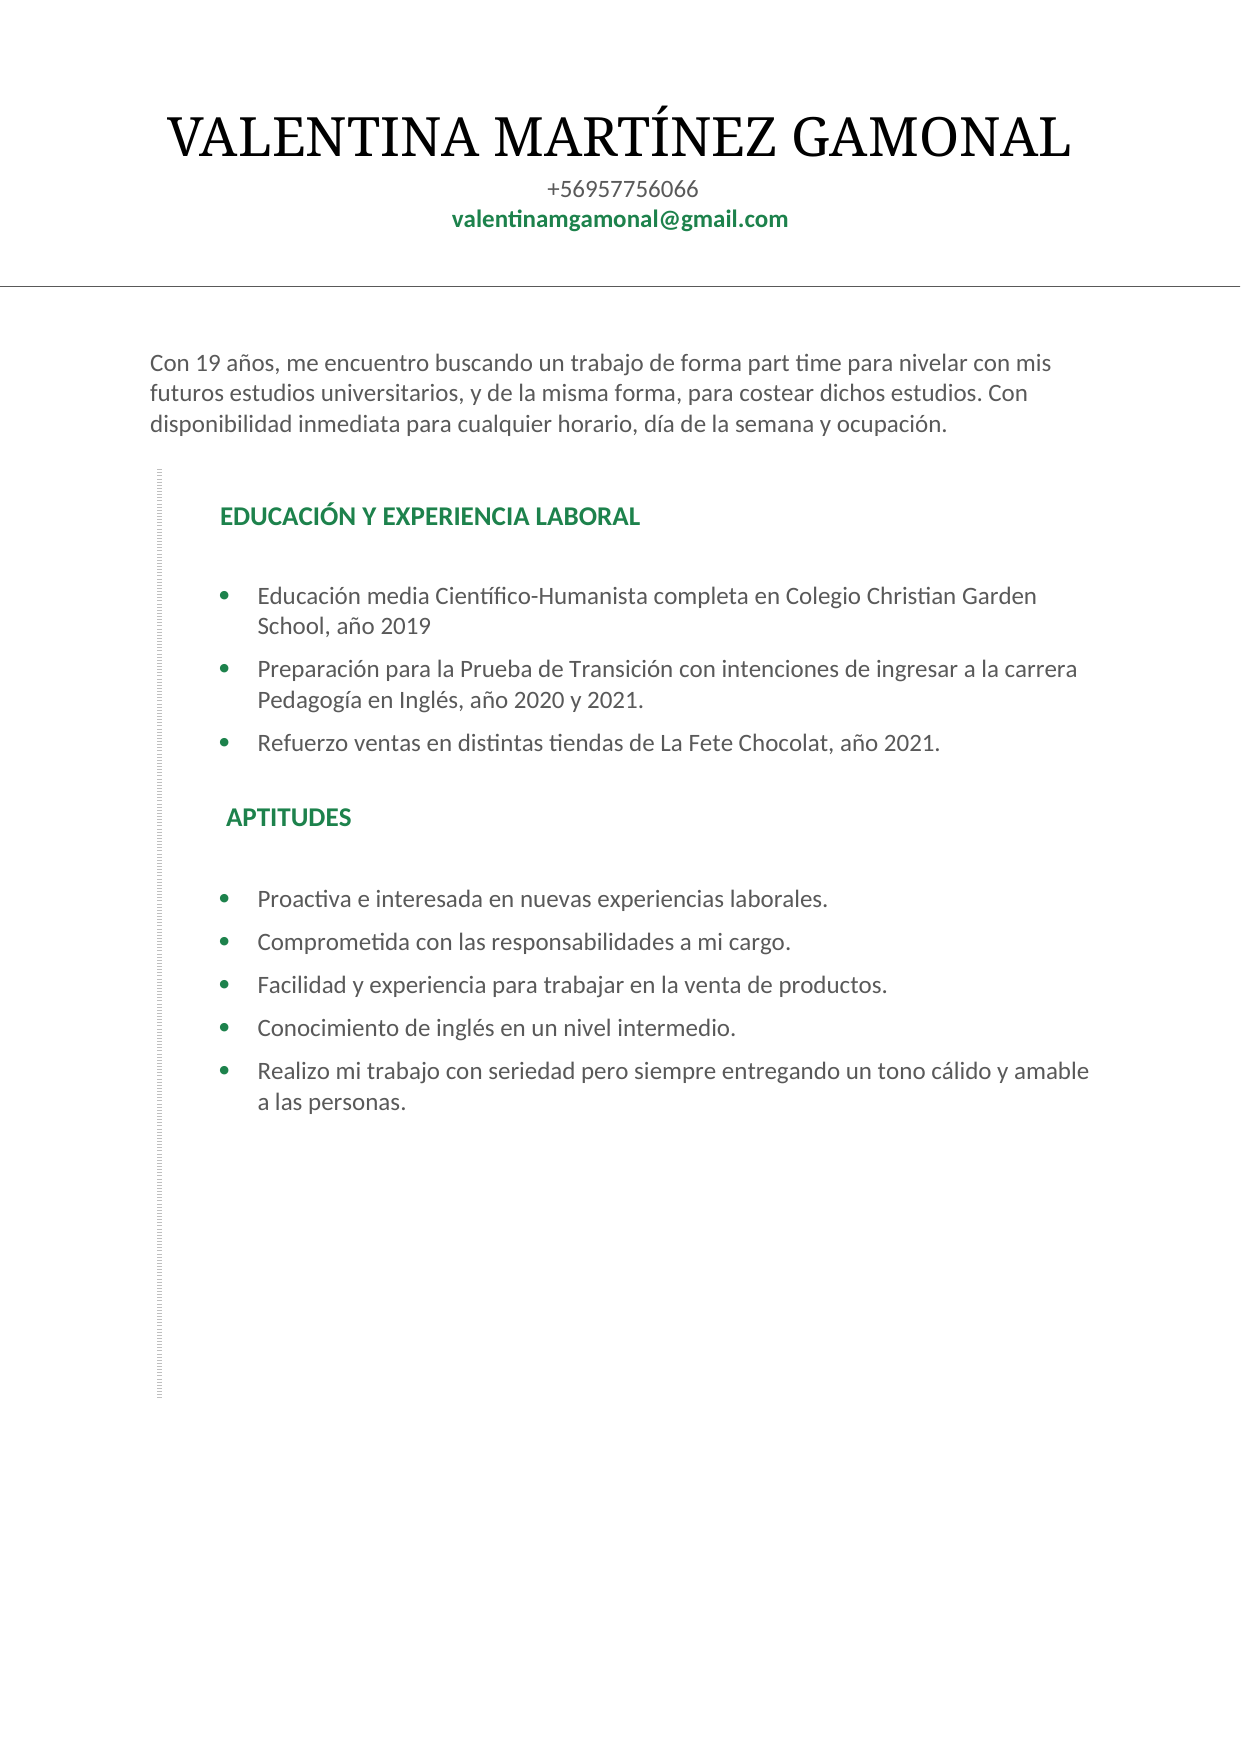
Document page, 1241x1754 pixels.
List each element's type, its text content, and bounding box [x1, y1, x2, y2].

table_header Educación y experiencia laboral Educación media Científico-Humanista completa en Colegio Christian Garden School, año 2019 Preparación para la Prueba de Transición con intenciones de ingresar a la carrera Pedagogía en Inglés, año 2020 y 2021. Refuerzo ventas en distintas tiendas de La Fete Chocolat, año 2021. aptitudes Proactiva e interesada en nuevas experiencias laborales. Comprometida con las responsabilidades a mi cargo. Facilidad y experiencia para trabajar en la venta de productos. Conocimiento de inglés en un nivel intermedio. Realizo mi trabajo con seriedad pero siempre entregando un tono cálido y amable a las personas. [160, 469, 1091, 1398]
table_cell [150, 286, 1090, 316]
text Con 19 años, me encuentro buscando un trabajo de forma part time para nivelar con mis futuros estudios universitarios, y de la misma forma, para costear dichos estudios. Con disponibilidad inmediata para cualquier horario, día de la semana y ocupación. [150, 347, 1090, 438]
table_header Valentina Martínez Gamonal +56957756066 valentinamgamonal@gmail.com [150, 99, 1090, 286]
